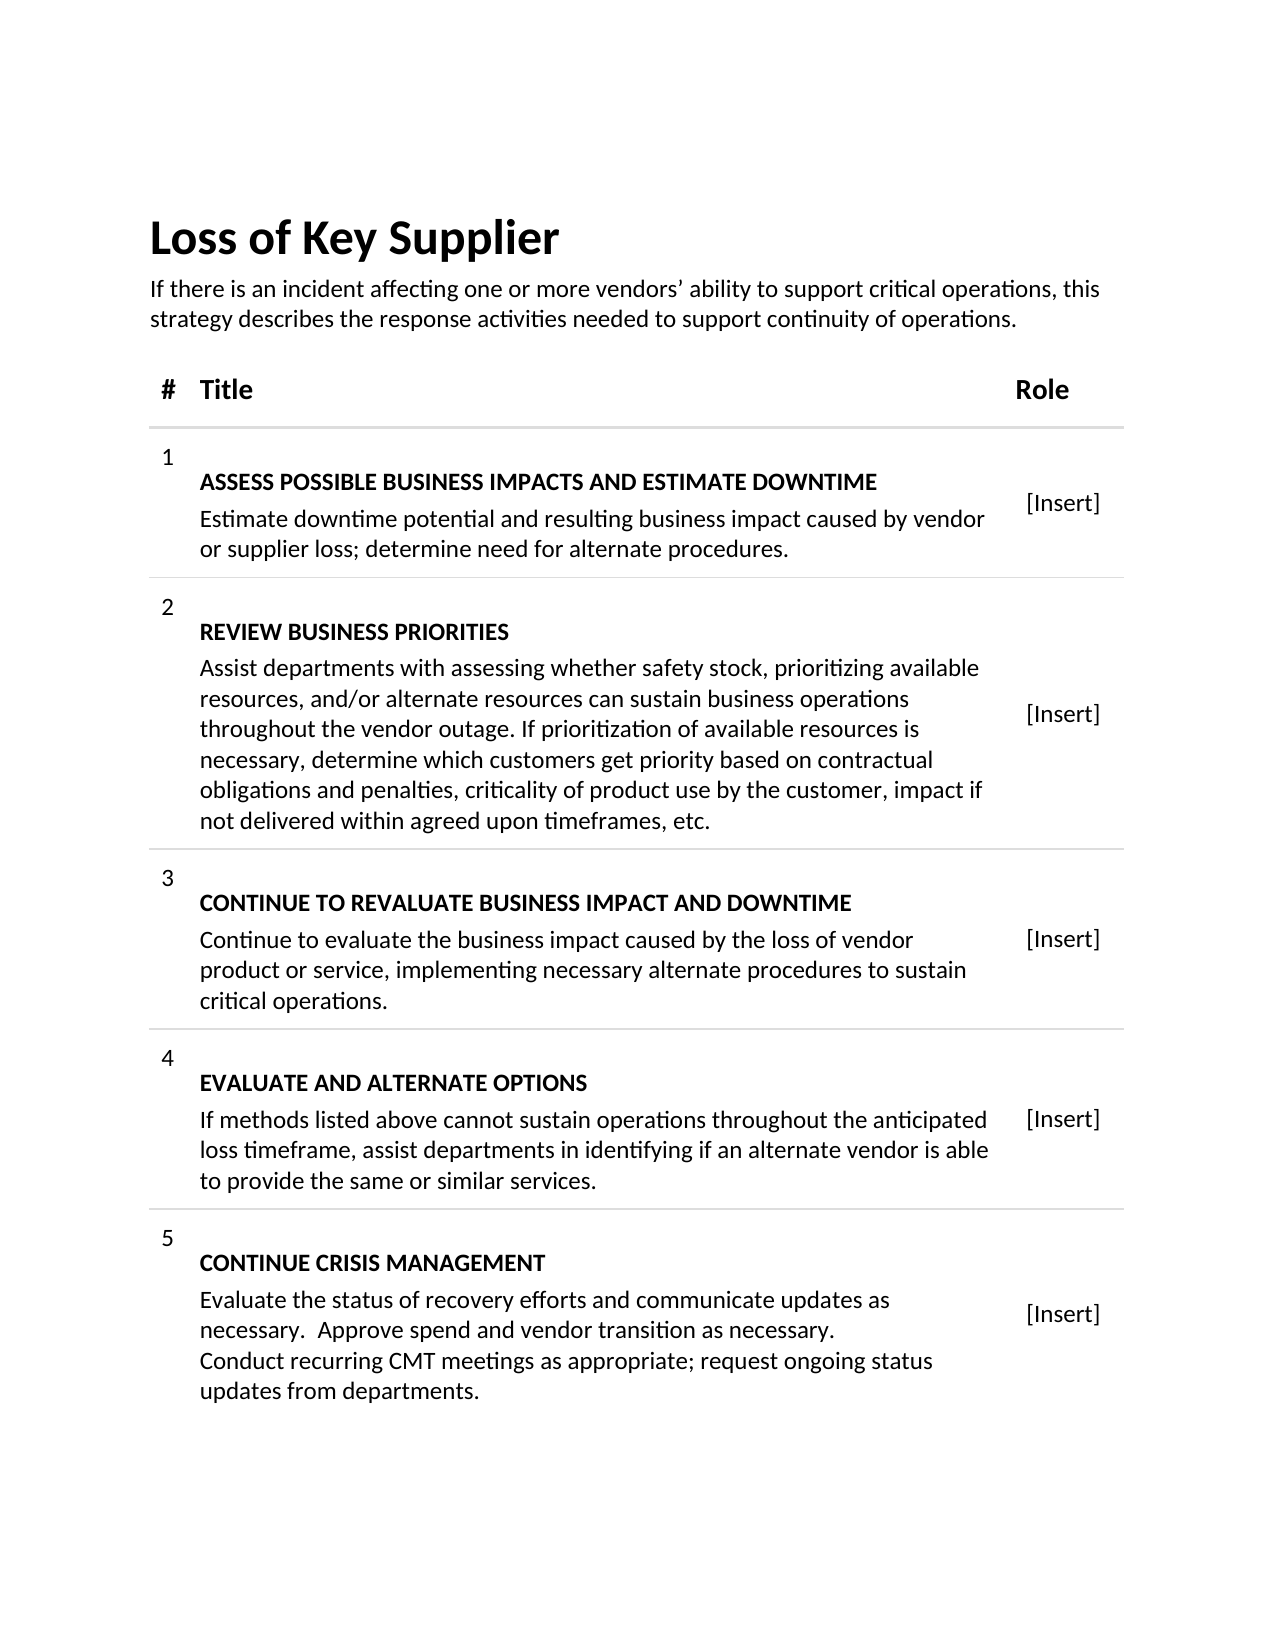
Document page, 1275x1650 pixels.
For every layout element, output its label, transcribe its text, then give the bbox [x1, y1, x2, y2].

table_header Title [187, 334, 1003, 426]
text If there is an incident affecting one or more vendors’ ability to support critical operations, this strategy describes the response activities needed to support continuity of operations. [150, 273, 1125, 334]
table_cell EVALUATE AND ALTERNATE OPTIONS If methods listed above cannot sustain operations throughout the anticipated loss timeframe, assist departments in identifying if an alternate vendor is able to provide the same or similar services. [187, 1030, 1003, 1208]
table_header Role [1003, 334, 1123, 426]
table_cell [Insert] [1003, 429, 1123, 577]
table_cell 4 [149, 1030, 187, 1208]
table_cell 2 [149, 578, 187, 848]
table_cell [Insert] [1003, 1030, 1123, 1208]
table_cell 1 [149, 429, 187, 577]
table_cell CONTINUE TO REVALUATE BUSINESS IMPACT AND DOWNTIME Continue to evaluate the business impact caused by the loss of vendor product or service, implementing necessary alternate procedures to sustain critical operations. [187, 850, 1003, 1028]
table_cell 3 [149, 850, 187, 1028]
table_header # [149, 334, 187, 426]
table_cell CONTINUE CRISIS MANAGEMENT Evaluate the status of recovery efforts and communicate updates as necessary. Approve spend and vendor transition as necessary. Conduct recurring CMT meetings as appropriate; request ongoing status updates from departments. [187, 1210, 1003, 1418]
table_cell REVIEW BUSINESS PRIORITIES Assist departments with assessing whether safety stock, prioritizing available resources, and/or alternate resources can sustain business operations throughout the vendor outage. If prioritization of available resources is necessary, determine which customers get priority based on contractual obligations and penalties, criticality of product use by the customer, impact if not delivered within agreed upon timeframes, etc. [187, 578, 1003, 848]
table_cell 5 [149, 1210, 187, 1418]
table_cell [Insert] [1003, 850, 1123, 1028]
subtitle Loss of Key Supplier [150, 206, 1125, 267]
table_cell ASSESS POSSIBLE BUSINESS IMPACTS AND ESTIMATE DOWNTIME Estimate downtime potential and resulting business impact caused by vendor or supplier loss; determine need for alternate procedures. [187, 429, 1003, 577]
table_cell [Insert] [1003, 578, 1123, 848]
table_cell [Insert] [1003, 1210, 1123, 1418]
